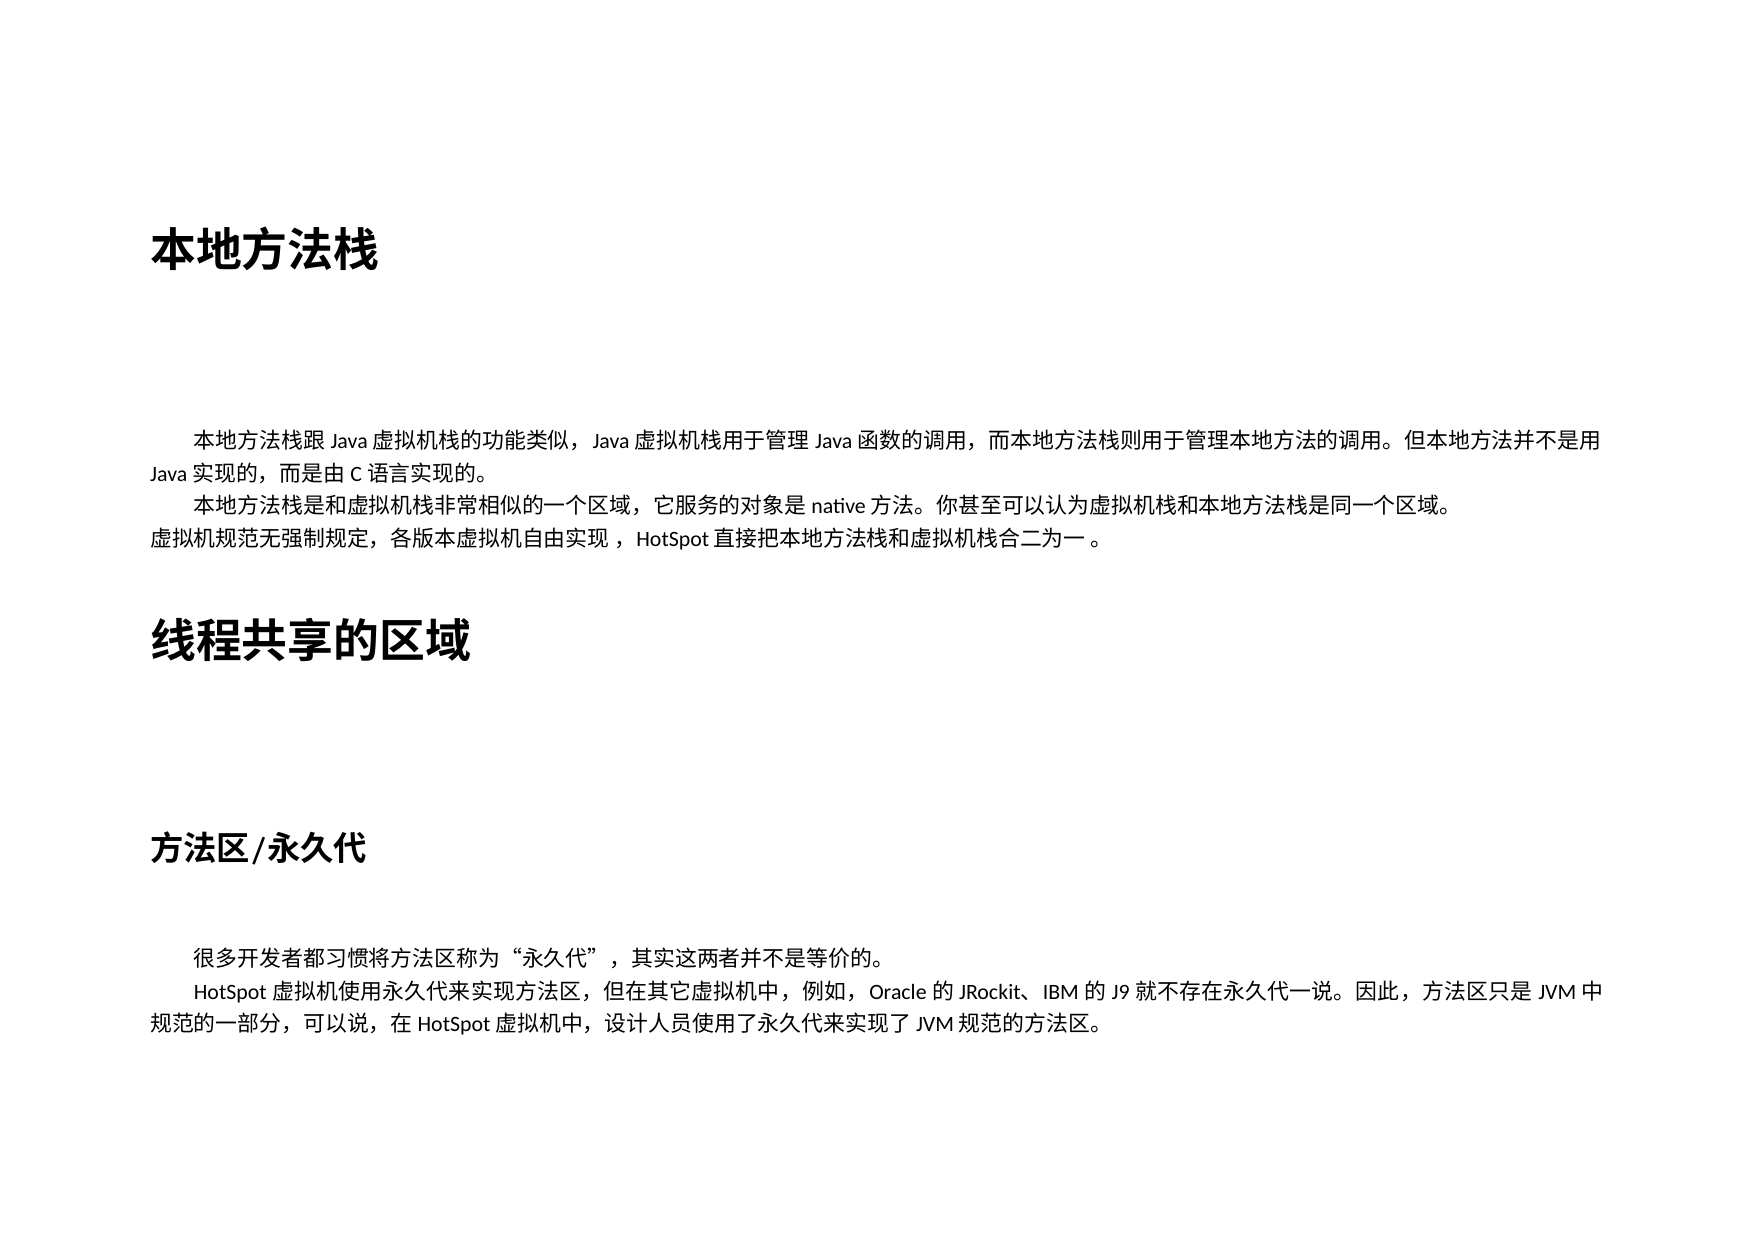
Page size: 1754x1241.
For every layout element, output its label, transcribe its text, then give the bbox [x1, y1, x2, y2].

subtitle 线程共享的区域 [150, 588, 1604, 686]
text 本地方法栈跟 Java 虚拟机栈的功能类似，Java 虚拟机栈用于管理 Java 函数的调用，而本地方法栈则用于管理本地方法的调用。但本地方法并不是用 Java 实现的，而是由 C 语言实现的。 [150, 423, 1604, 488]
text 很多开发者都习惯将方法区称为“永久代”，其实这两者并不是等价的。 [150, 941, 1604, 973]
subtitle 本地方法栈 [150, 198, 1604, 295]
text HotSpot 虚拟机使用永久代来实现方法区，但在其它虚拟机中，例如，Oracle 的 JRockit、IBM 的 J9 就不存在永久代一说。因此，方法区只是 JVM 中规范的一部分，可以说，在 HotSpot 虚拟机中，设计人员使用了永久代来实现了 JVM 规范的方法区。 [150, 973, 1604, 1038]
text 本地方法栈是和虚拟机栈非常相似的一个区域，它服务的对象是 native 方法。你甚至可以认为虚拟机栈和本地方法栈是同一个区域。 [150, 488, 1604, 521]
text 虚拟机规范无强制规定，各版本虚拟机自由实现 ，HotSpot直接把本地方法栈和虚拟机栈合二为一 。 [150, 521, 1604, 553]
subtitle 方法区/永久代 [150, 814, 1604, 879]
